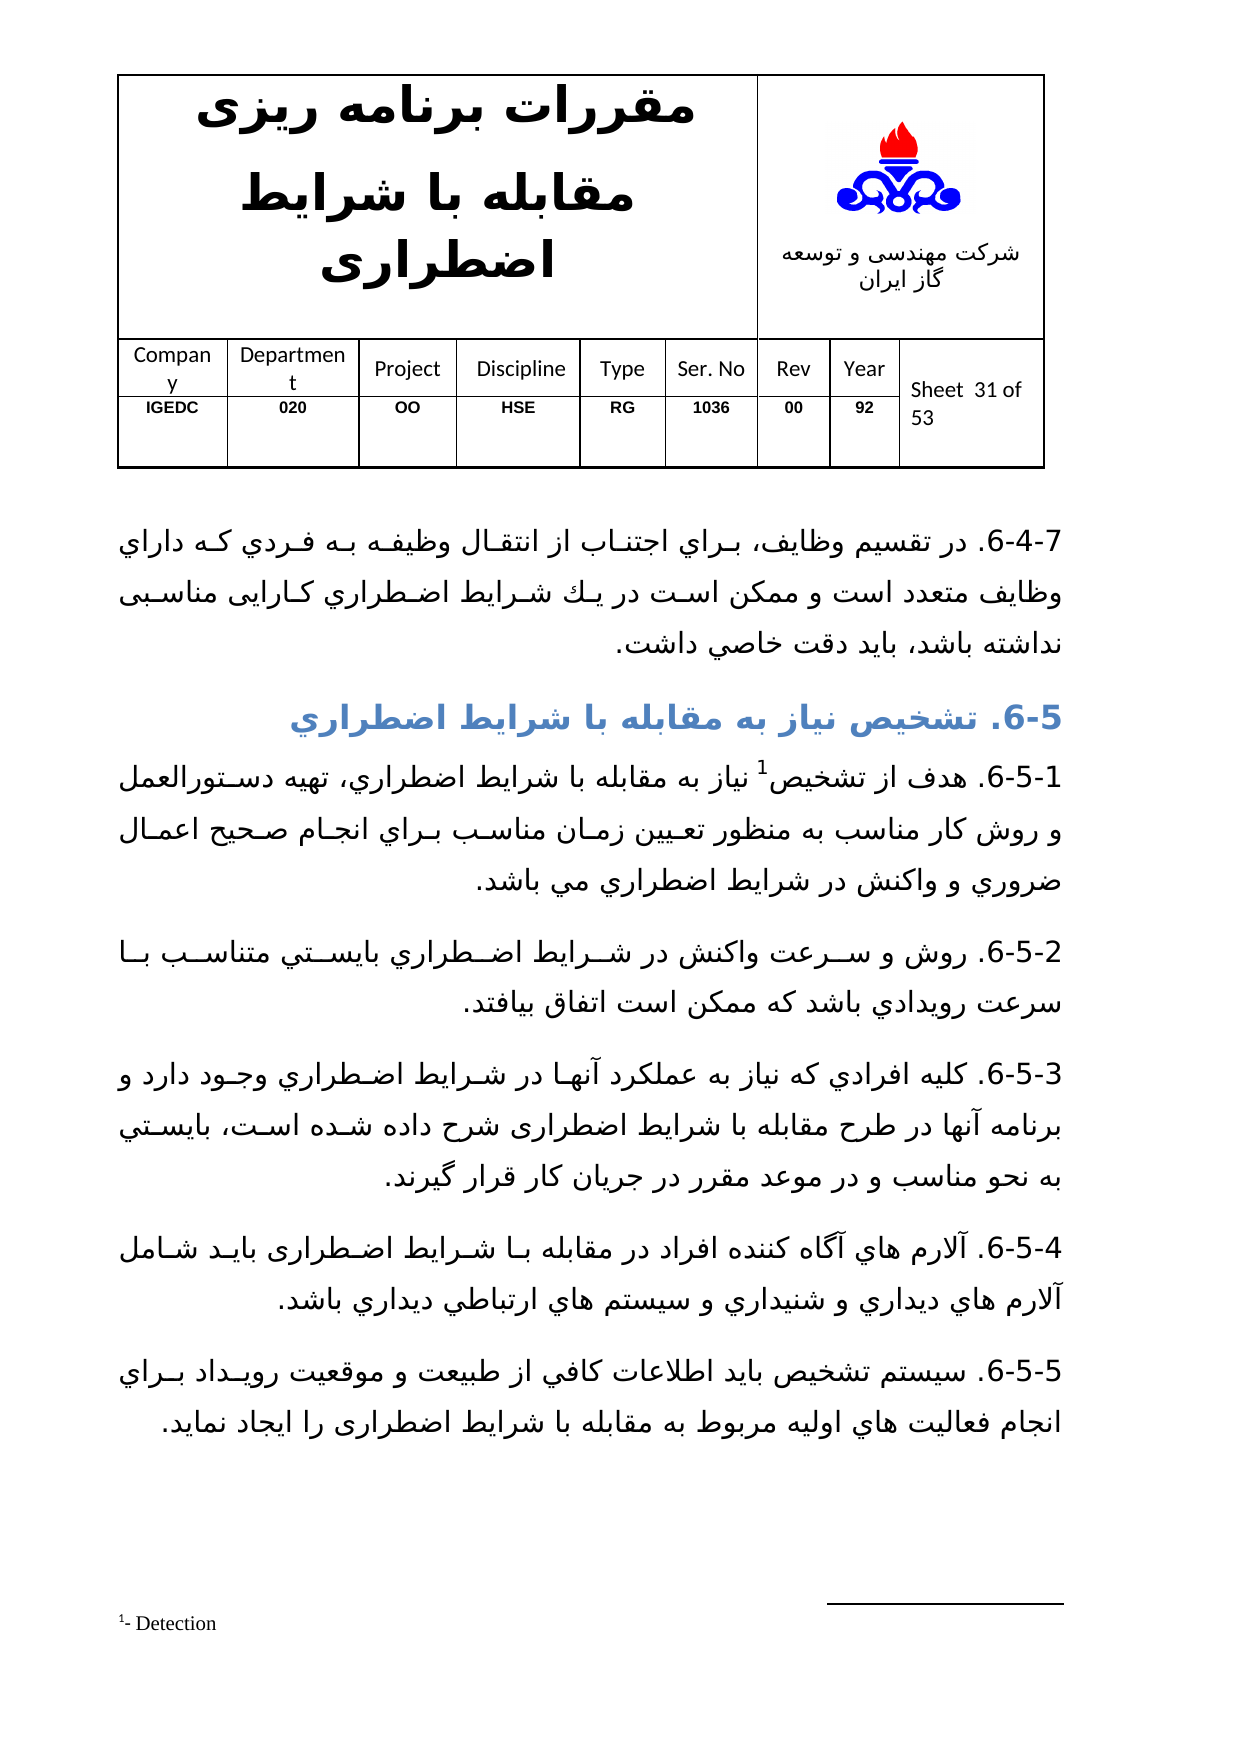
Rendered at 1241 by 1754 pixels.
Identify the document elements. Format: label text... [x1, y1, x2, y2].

text 6-5-2. روش و سرعت واكنش در شرايط اضطراري بايستي متناسب با سرعت رويدادي باشد كه ممكن است اتفاق بيافتد. [118, 935, 1063, 1020]
text 6-5-5. سيستم تشخيص بايد اطلاعات كافي از طبيعت و موقعيت رويداد براي انجام فعاليت هاي اوليه مربوط به مقابله با شرایط اضطراری را ايجاد نمايد. [118, 1354, 1063, 1439]
subtitle 6-5. تشخيص نياز به مقابله با شرايط اضطراري [118, 698, 1063, 737]
text 6-5-3. كليه افرادي كه نياز به عملكرد آنها در شرايط اضطراري وجود دارد و برنامه آنها در طرح مقابله با شرایط اضطراری‌ شرح داده شده است، بايستي به نحو مناسب و در موعد مقرر در جريان كار قرار گيرند. [118, 1058, 1063, 1193]
text 6-4-7. در تقسيم وظايف، براي اجتناب از انتقال وظيفه به فردي كه داراي وظايف متعدد است و ممكن است در يك شرايط اضطراري کارایی مناسبی نداشته باشد، بايد دقت خاصي داشت. [118, 524, 1063, 660]
picture [824, 121, 977, 214]
text 6-5-1. هدف از تشخيص نياز به مقابله با شرايط اضطراري، تهيه دستورالعمل و روش كار مناسب به منظور تعيين زمان مناسب براي انجام صحيح اعمال ضروري و واكنش در شرايط اضطراري مي باشد. [118, 756, 1063, 897]
text 6-5-4. آلارم هاي آگاه كننده افراد در مقابله با شرایط اضطراری بايد شامل آلارم هاي ديداري و شنيداري و سيستم هاي ارتباطي ديداري باشد. [118, 1231, 1063, 1316]
